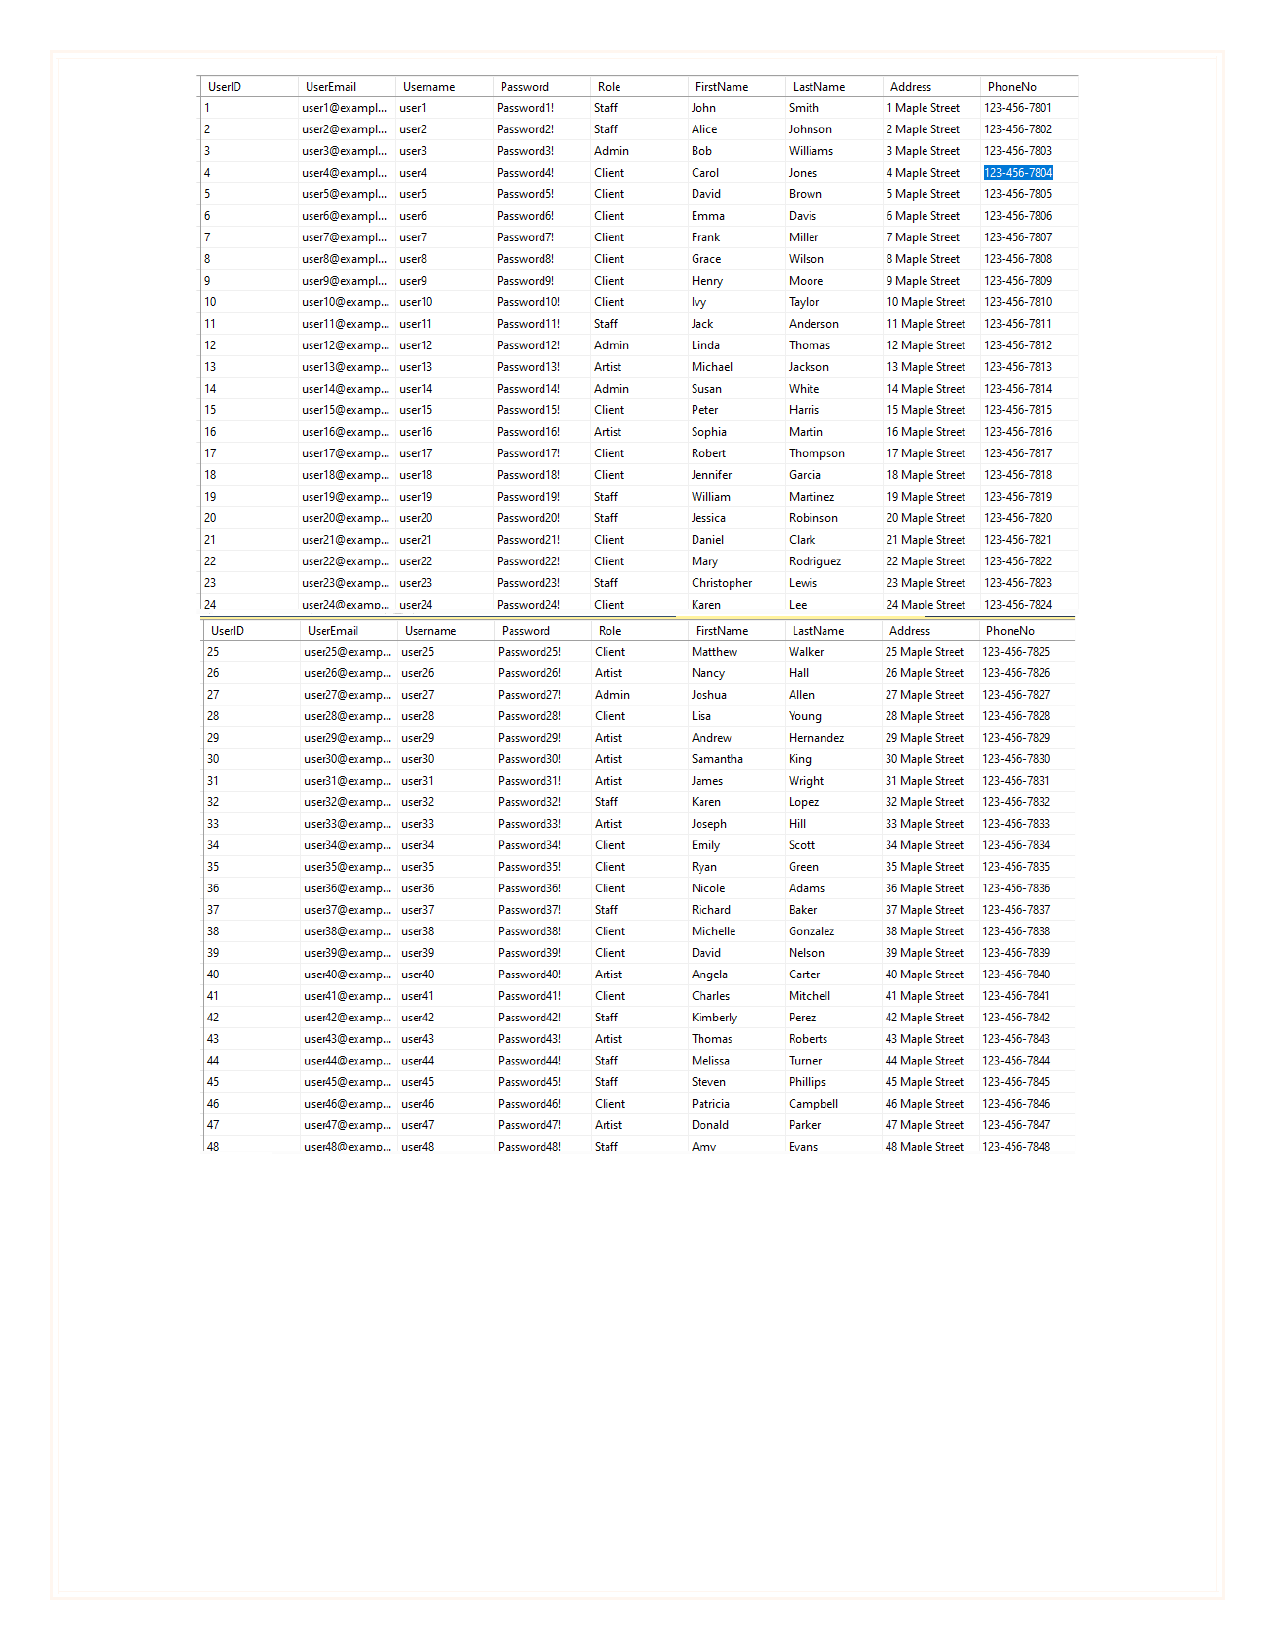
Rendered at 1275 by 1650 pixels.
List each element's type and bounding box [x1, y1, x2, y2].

picture [196, 75, 1079, 614]
picture [200, 616, 1075, 1154]
